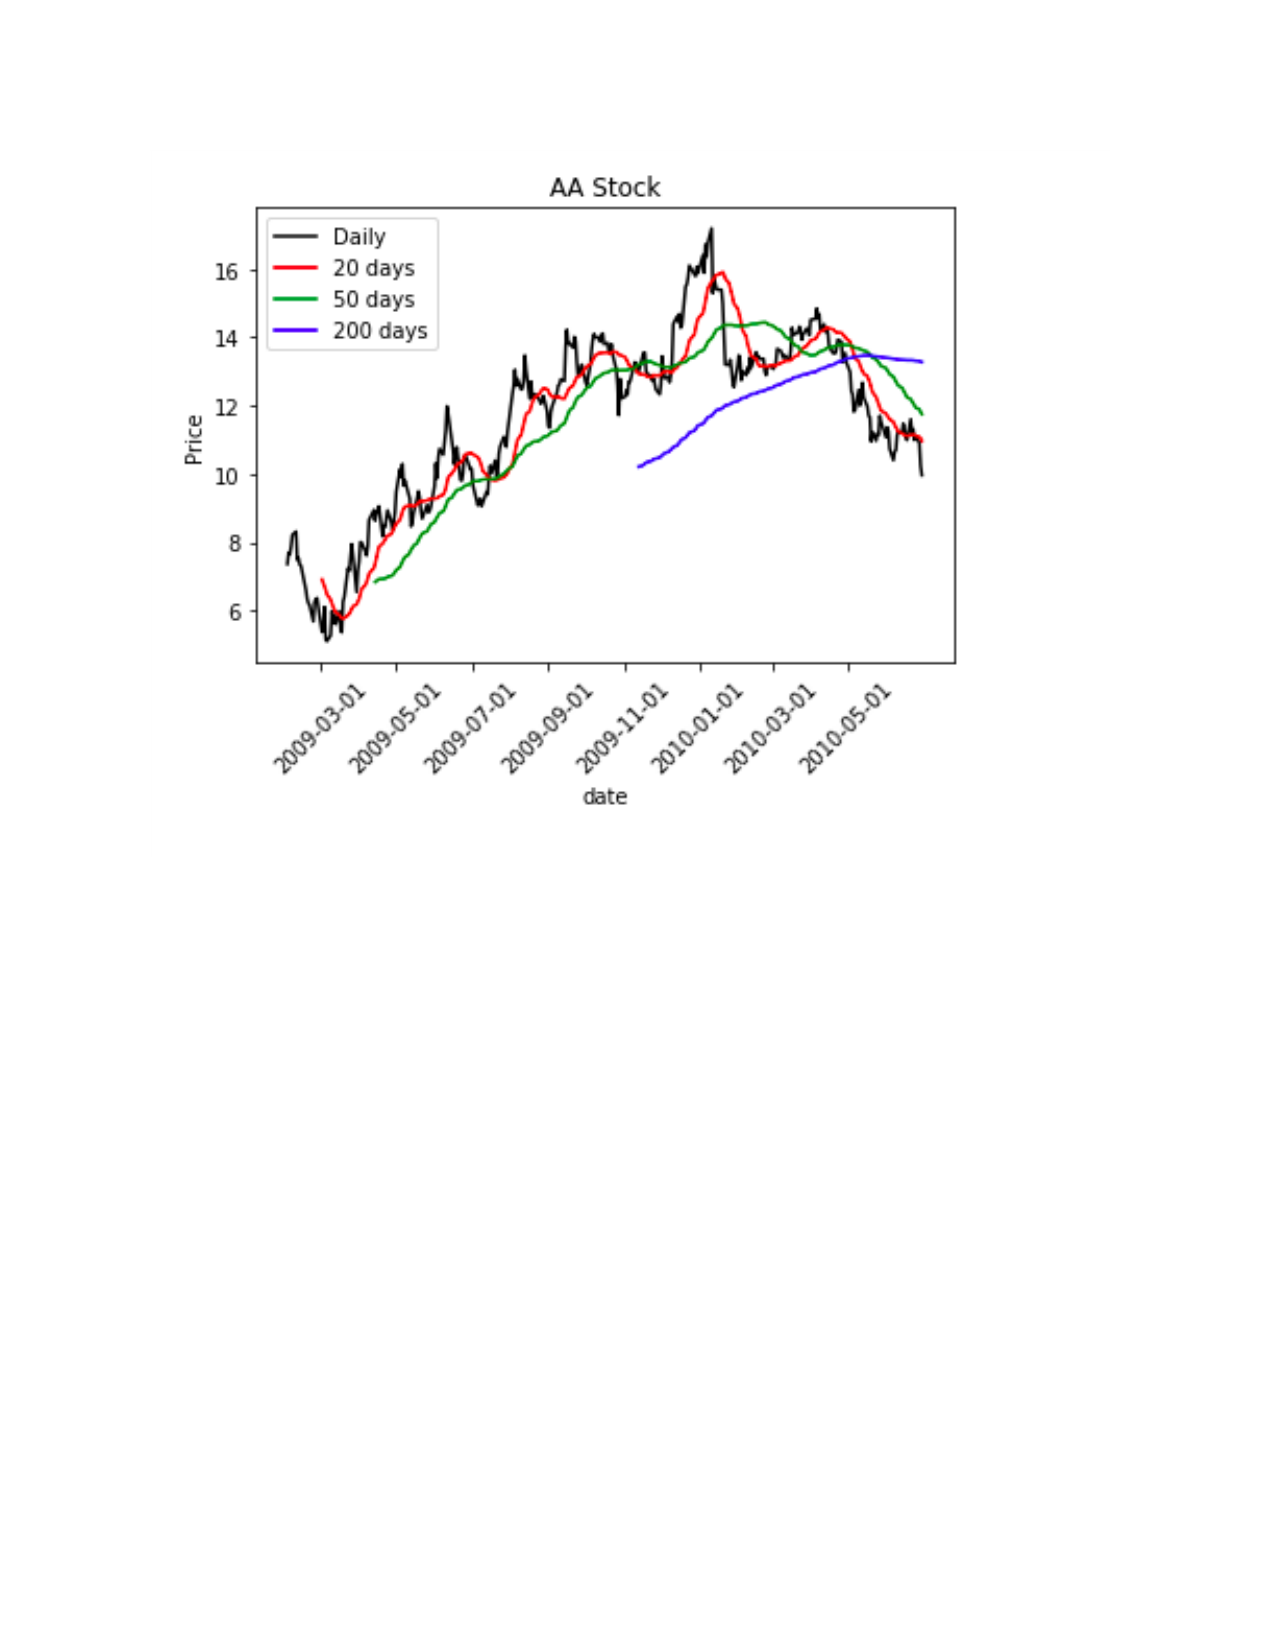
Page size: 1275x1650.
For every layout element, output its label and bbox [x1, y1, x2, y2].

picture [150, 150, 1111, 857]
